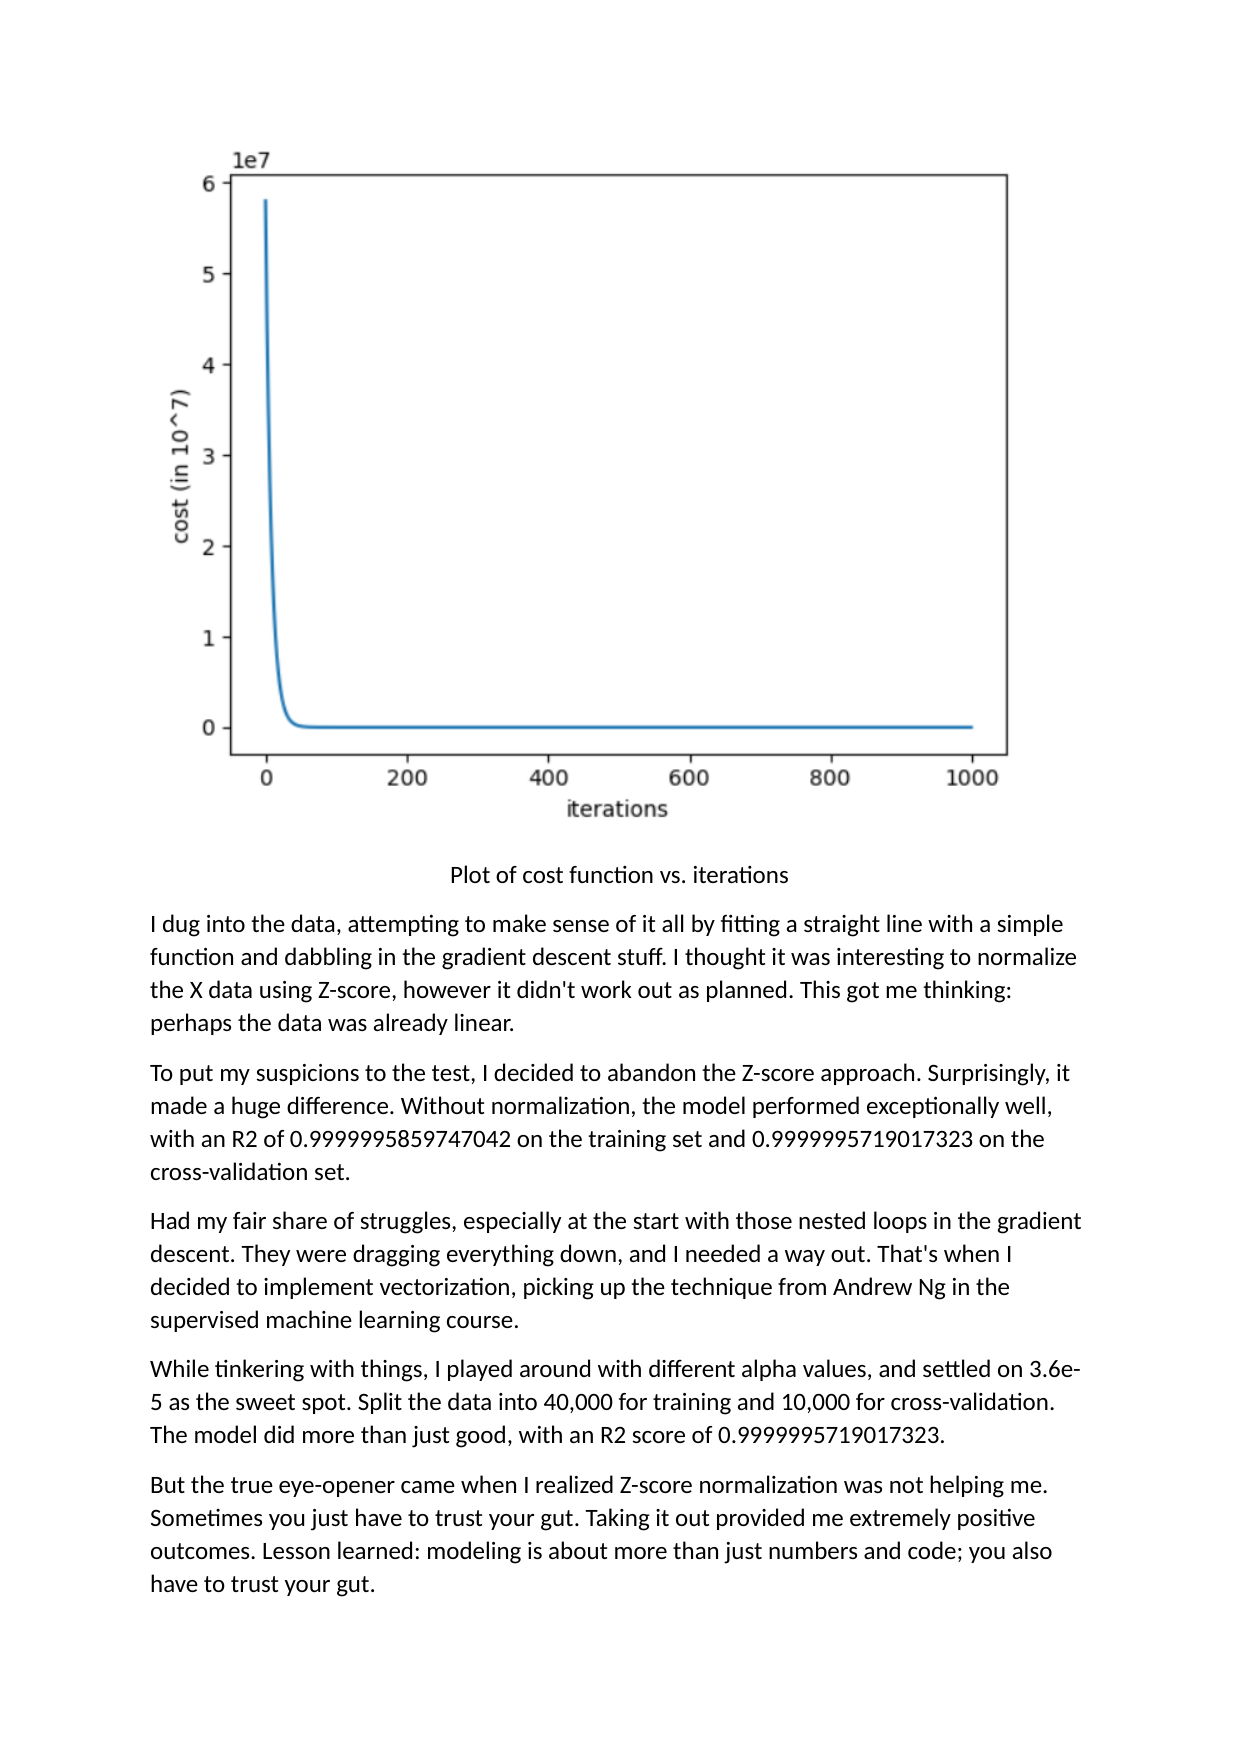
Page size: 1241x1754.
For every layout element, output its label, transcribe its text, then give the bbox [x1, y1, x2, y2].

text I dug into the data, attempting to make sense of it all by fitting a straight line with a simple function and dabbling in the gradient descent stuff. I thought it was interesting to normalize the X data using Z-score, however it didn't work out as planned. This got me thinking: perhaps the data was already linear. [150, 908, 1090, 1038]
text But the true eye-opener came when I realized Z-score normalization was not helping me. Sometimes you just have to trust your gut. Taking it out provided me extremely positive outcomes. Lesson learned: modeling is about more than just numbers and code; you also have to trust your gut. [150, 1469, 1090, 1598]
text To put my suspicions to the test, I decided to abandon the Z-score approach. Surprisingly, it made a huge difference. Without normalization, the model performed exceptionally well, with an R2 of 0.9999995859747042 on the training set and 0.9999995719017323 on the cross-validation set. [150, 1057, 1090, 1186]
text While tinkering with things, I played around with different alpha values, and settled on 3.6e-5 as the sweet spot. Split the data into 40,000 for training and 10,000 for cross-validation. The model did more than just good, with an R2 score of 0.9999995719017323. [150, 1353, 1090, 1450]
text Had my fair share of struggles, especially at the start with those nested loops in the gradient descent. They were dragging everything down, and I needed a way out. That's when I decided to implement vectorization, picking up the technique from Andrew Ng in the supervised machine learning course. [150, 1205, 1090, 1334]
picture [150, 150, 1032, 841]
text Plot of cost function vs. iterations [375, 859, 1090, 889]
